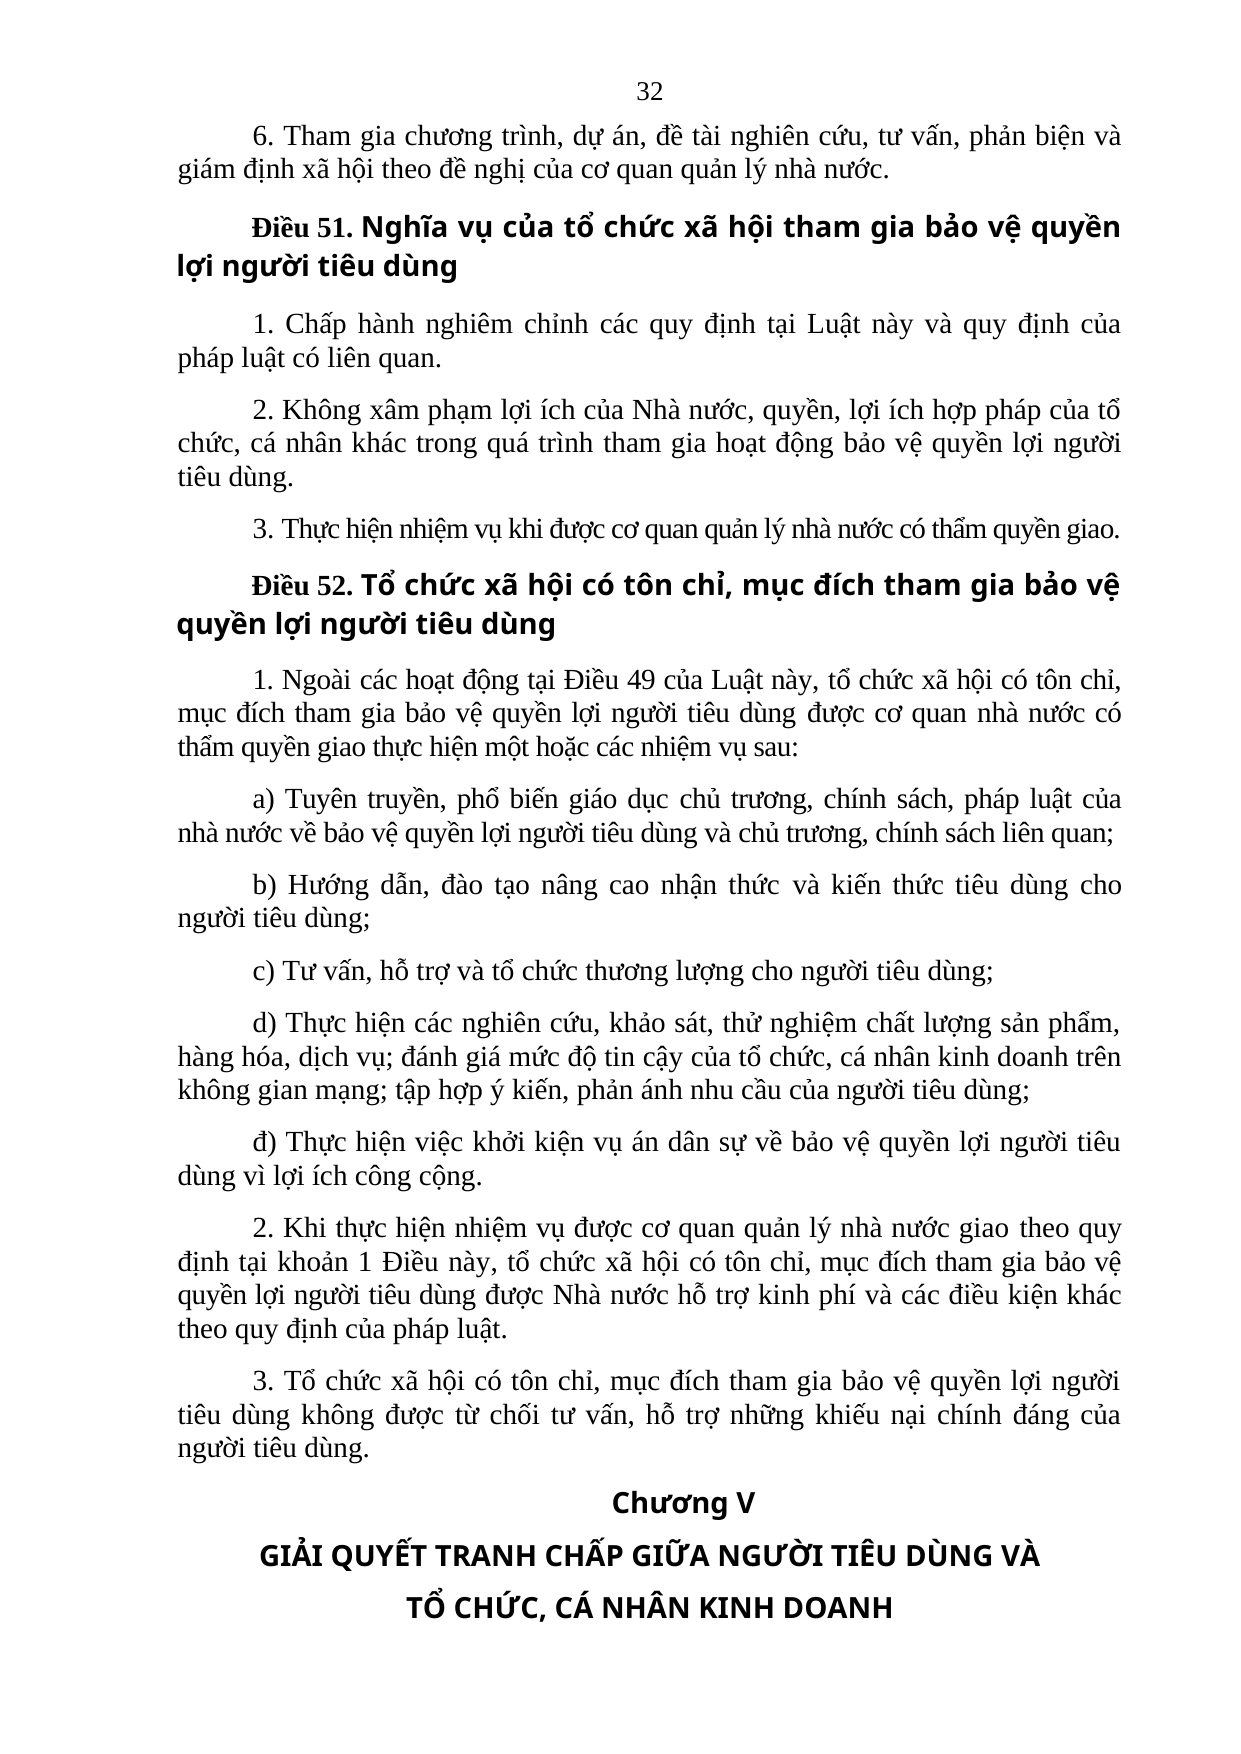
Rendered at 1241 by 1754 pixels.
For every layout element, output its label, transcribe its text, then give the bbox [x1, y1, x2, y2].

text 6. Tham gia chương trình, dự án, đề tài nghiên cứu, tư vấn, phản biện và giám định xã hội theo đề nghị của cơ quan quản lý nhà nước. [177, 118, 1122, 185]
text đ) Thực hiện việc khởi kiện vụ án dân sự về bảo vệ quyền lợi người tiêu dùng vì lợi ích công cộng. [177, 1124, 1122, 1192]
subtitle Nghĩa vụ của tổ chức xã hội tham gia bảo vệ quyền lợi người tiêu dùng [176, 206, 1122, 285]
subtitle Tổ chức xã hội có tôn chỉ, mục đích tham gia bảo vệ quyền lợi người tiêu dùng [176, 564, 1122, 643]
text 2. Không xâm phạm lợi ích của Nhà nước, quyền, lợi ích hợp pháp của tổ chức, cá nhân khác trong quá trình tham gia hoạt động bảo vệ quyền lợi người tiêu dùng. [177, 392, 1122, 493]
text 3. Thực hiện nhiệm vụ khi được cơ quan quản lý nhà nước có thẩm quyền giao. [177, 511, 1122, 545]
text d) Thực hiện các nghiên cứu, khảo sát, thử nghiệm chất lượng sản phẩm, hàng hóa, dịch vụ; đánh giá mức độ tin cậy của tổ chức, cá nhân kinh doanh trên không gian mạng; tập hợp ý kiến, phản ánh nhu cầu của người tiêu dùng; [177, 1005, 1122, 1106]
subtitle GIẢI QUYẾT TRANH CHẤP GIỮA NGƯỜI TIÊU DÙNG VÀ [177, 1535, 1122, 1574]
text 2. Khi thực hiện nhiệm vụ được cơ quan quản lý nhà nước giao theo quy định tại khoản 1 Điều này, tổ chức xã hội có tôn chỉ, mục đích tham gia bảo vệ quyền lợi người tiêu dùng được Nhà nước hỗ trợ kinh phí và các điều kiện khác theo quy định của pháp luật. [177, 1210, 1122, 1344]
text b) Hướng dẫn, đào tạo nâng cao nhận thức và kiến thức tiêu dùng cho người tiêu dùng; [177, 867, 1122, 934]
text 1. Chấp hành nghiêm chỉnh các quy định tại Luật này và quy định của pháp luật có liên quan. [177, 306, 1122, 373]
subtitle TỔ CHỨC, CÁ NHÂN KINH DOANH [177, 1587, 1122, 1627]
text c) Tư vấn, hỗ trợ và tổ chức thương lượng cho người tiêu dùng; [177, 953, 1122, 986]
text 3. Tổ chức xã hội có tôn chỉ, mục đích tham gia bảo vệ quyền lợi người tiêu dùng không được từ chối tư vấn, hỗ trợ những khiếu nại chính đáng của người tiêu dùng. [177, 1363, 1122, 1464]
text 1. Ngoài các hoạt động tại Điều 49 của Luật này, tổ chức xã hội có tôn chỉ, mục đích tham gia bảo vệ quyền lợi người tiêu dùng được cơ quan nhà nước có thẩm quyền giao thực hiện một hoặc các nhiệm vụ sau: [177, 662, 1122, 762]
text a) Tuyên truyền, phổ biến giáo dục chủ trương, chính sách, pháp luật của nhà nước về bảo vệ quyền lợi người tiêu dùng và chủ trương, chính sách liên quan; [177, 781, 1122, 848]
